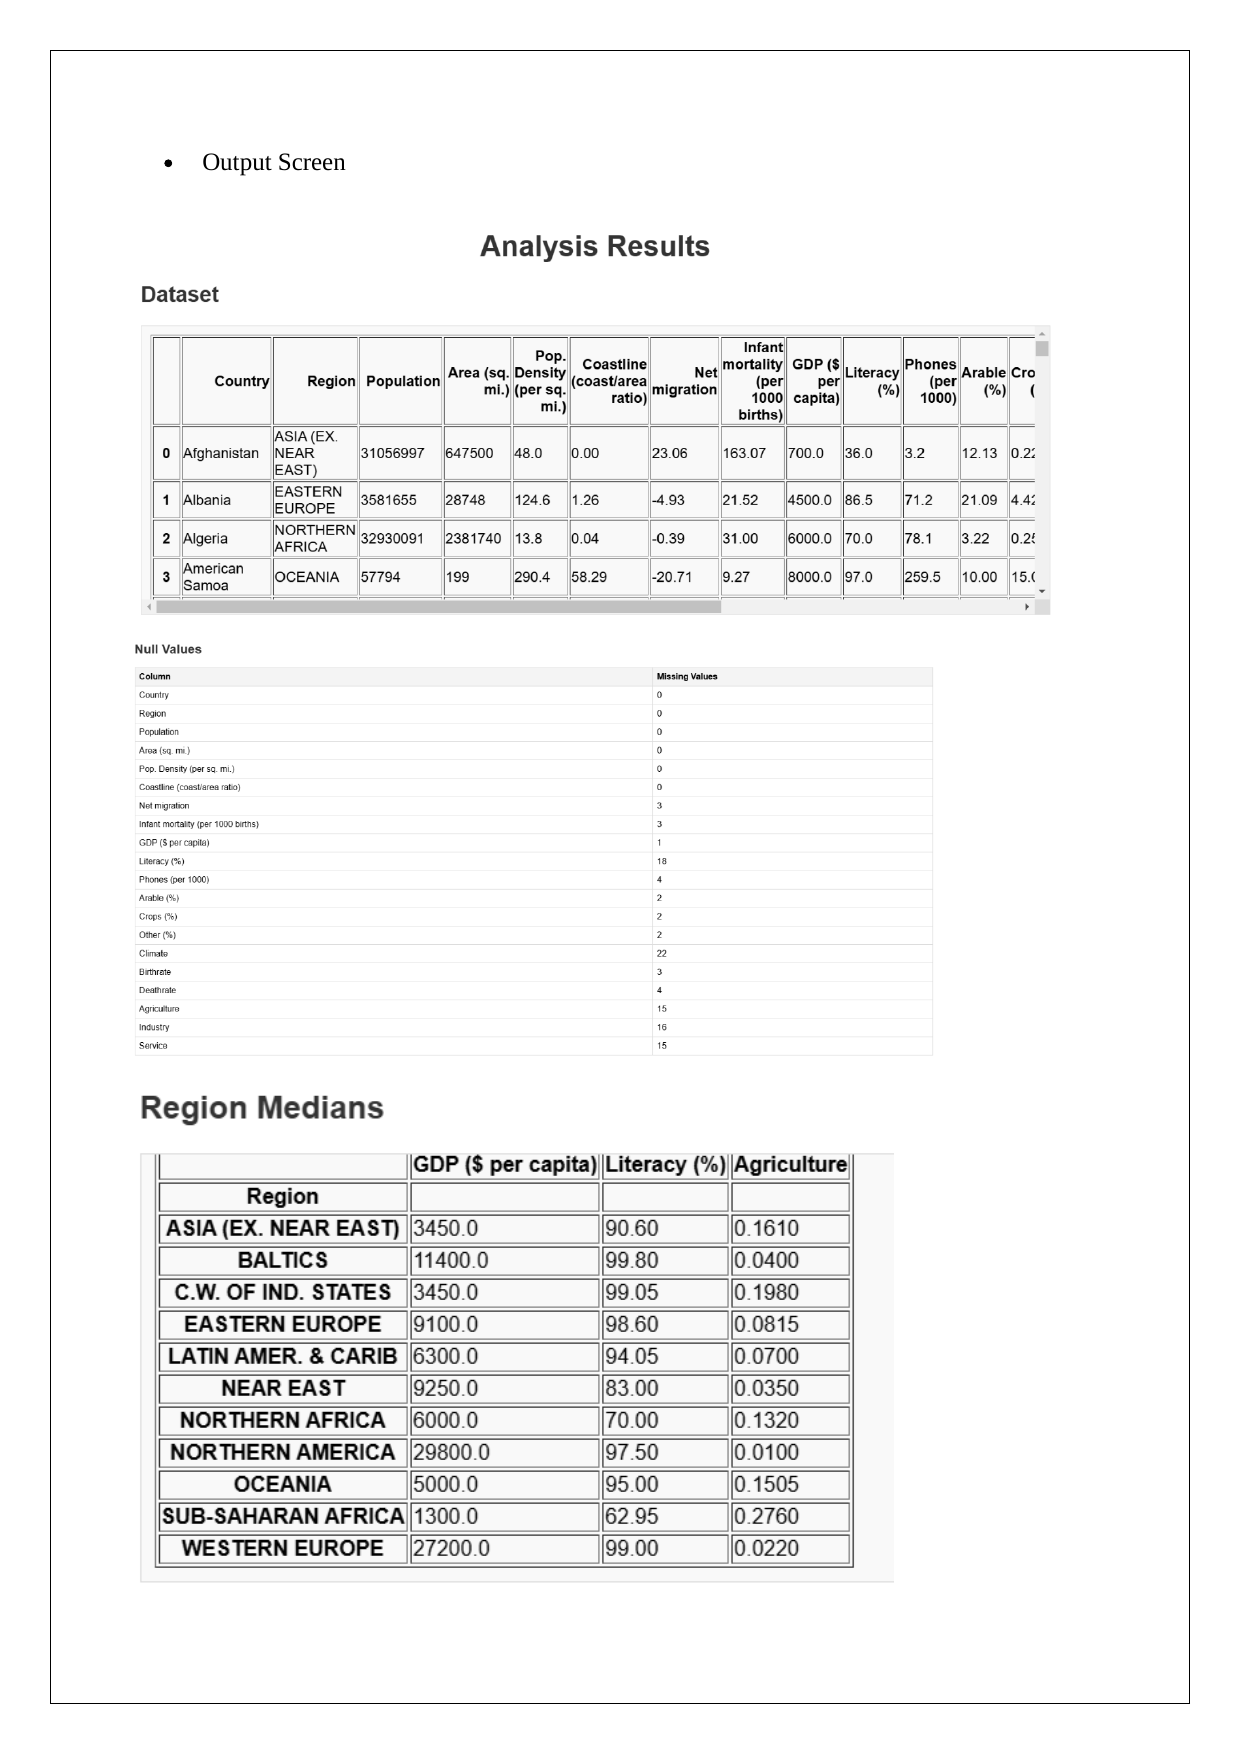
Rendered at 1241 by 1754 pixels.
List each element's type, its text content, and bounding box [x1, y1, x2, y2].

picture [127, 1076, 894, 1592]
list Output Screen [164, 147, 1157, 176]
picture [127, 197, 1063, 623]
picture [127, 638, 938, 1061]
